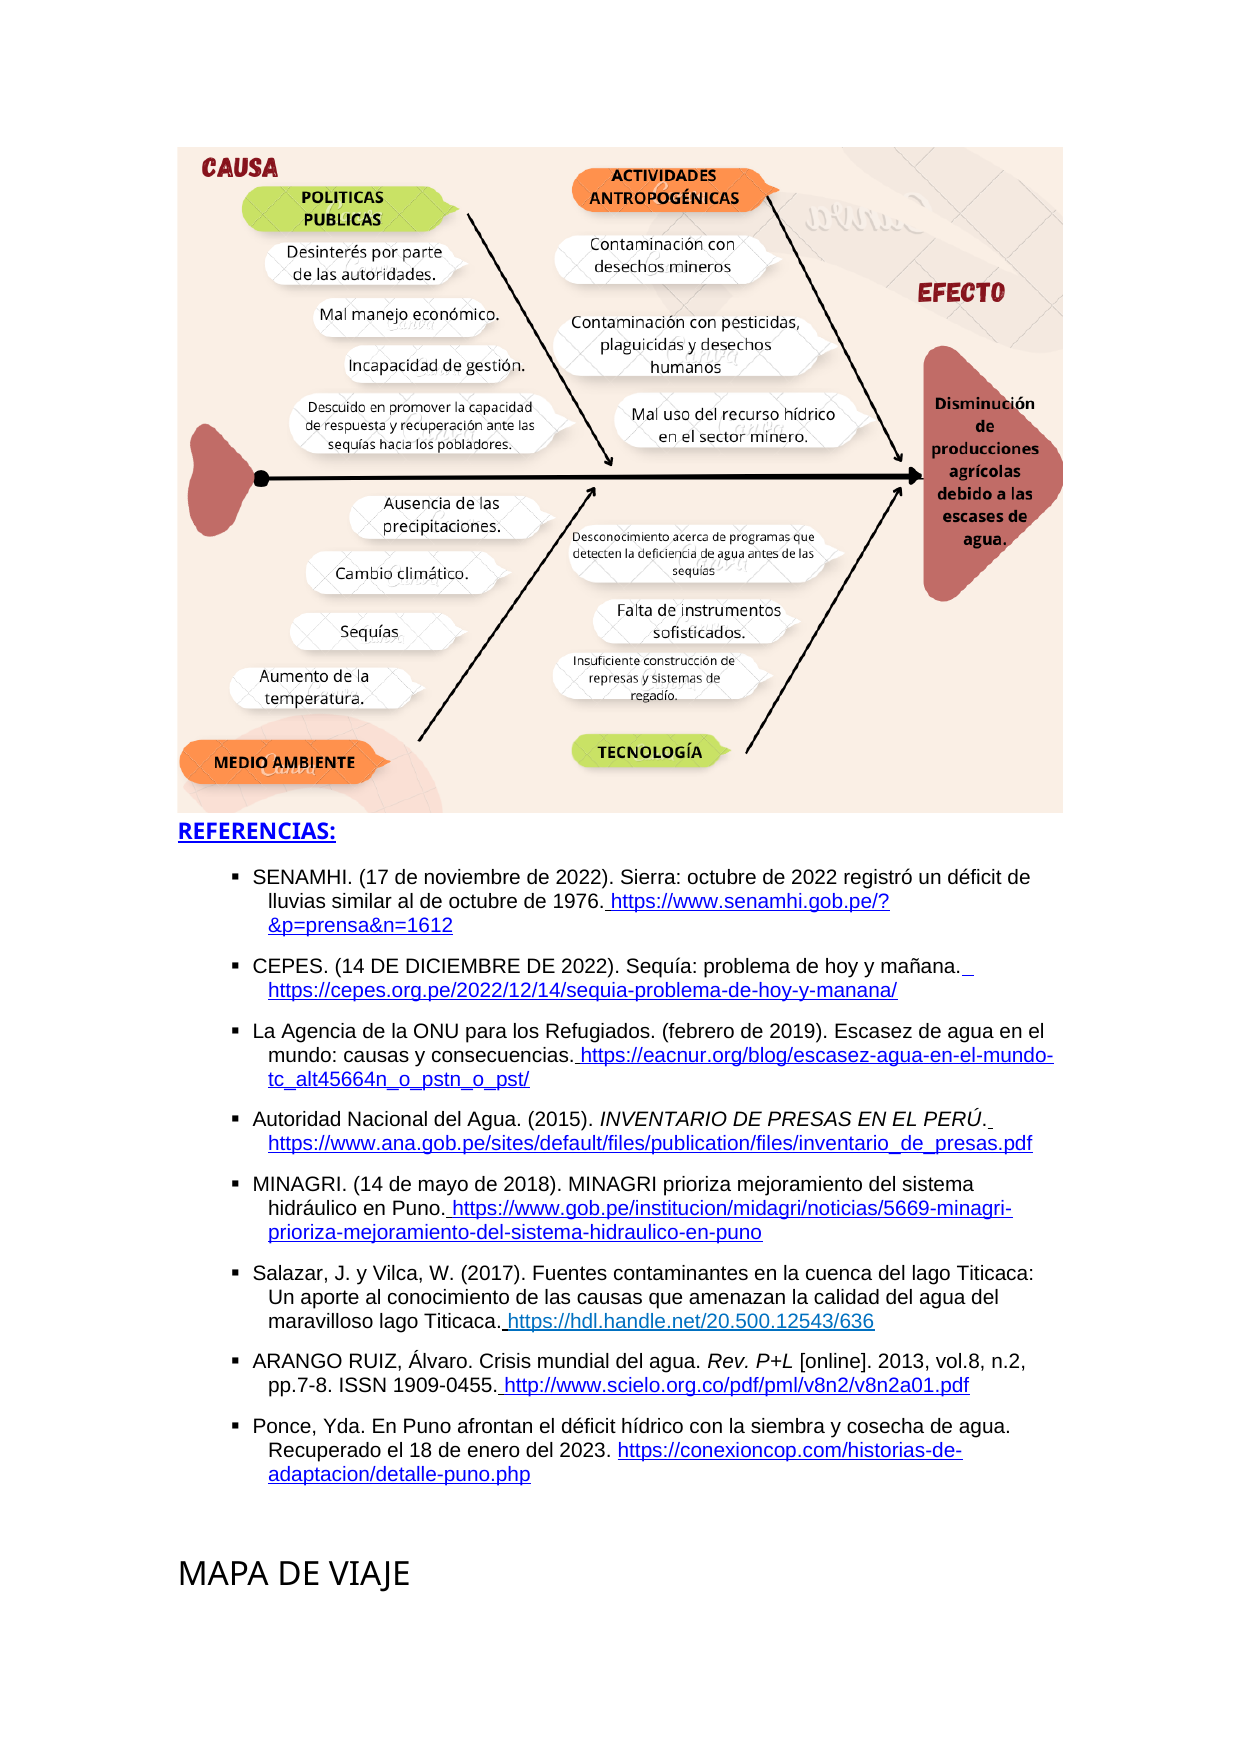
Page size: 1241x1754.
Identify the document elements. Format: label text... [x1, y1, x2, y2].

list Autoridad Nacional del Agua. (2015). INVENTARIO DE PRESAS EN EL PERÚ. https://www.ana.gob.pe/sites/default/files/publication/files/inventario_de_presas.pdf [230, 1107, 1063, 1155]
list Ponce, Yda. En Puno afrontan el déficit hídrico con la siembra y cosecha de agua. Recuperado el 18 de enero del 2023. https://conexioncop.com/historias-de-adaptacion/detalle-puno.php [230, 1414, 1063, 1486]
list La Agencia de la ONU para los Refugiados. (febrero de 2019). Escasez de agua en el mundo: causas y consecuencias. https://eacnur.org/blog/escasez-agua-en-el-mundo-tc_alt45664n_o_pstn_o_pst/ [230, 1018, 1063, 1090]
list CEPES. (14 DE DICIEMBRE DE 2022). Sequía: problema de hoy y mañana. https://cepes.org.pe/2022/12/14/sequia-problema-de-hoy-y-manana/ [230, 954, 1063, 1002]
list MINAGRI. (14 de mayo de 2018). MINAGRI prioriza mejoramiento del sistema hidráulico en Puno. https://www.gob.pe/institucion/midagri/noticias/5669-minagri-prioriza-mejoramiento-del-sistema-hidraulico-en-puno [230, 1172, 1063, 1244]
picture [177, 147, 1063, 813]
subtitle MAPA DE VIAJE [177, 1549, 1063, 1595]
list ARANGO RUIZ, Álvaro. Crisis mundial del agua. Rev. P+L [online]. 2013, vol.8, n.2, pp.7-8. ISSN 1909-0455. http://www.scielo.org.co/pdf/pml/v8n2/v8n2a01.pdf [230, 1349, 1063, 1397]
list Salazar, J. y Vilca, W. (2017). Fuentes contaminantes en la cuenca del lago Titicaca: Un aporte al conocimiento de las causas que amenazan la calidad del agua del maravilloso lago Titicaca. https://hdl.handle.net/20.500.12543/636 [230, 1260, 1063, 1332]
text REFERENCIAS: [177, 813, 1063, 846]
list SENAMHI. (17 de noviembre de 2022). Sierra: octubre de 2022 registró un déficit de lluvias similar al de octubre de 1976. https://www.senamhi.gob.pe/?&p=prensa&n=1612 [230, 865, 1063, 937]
